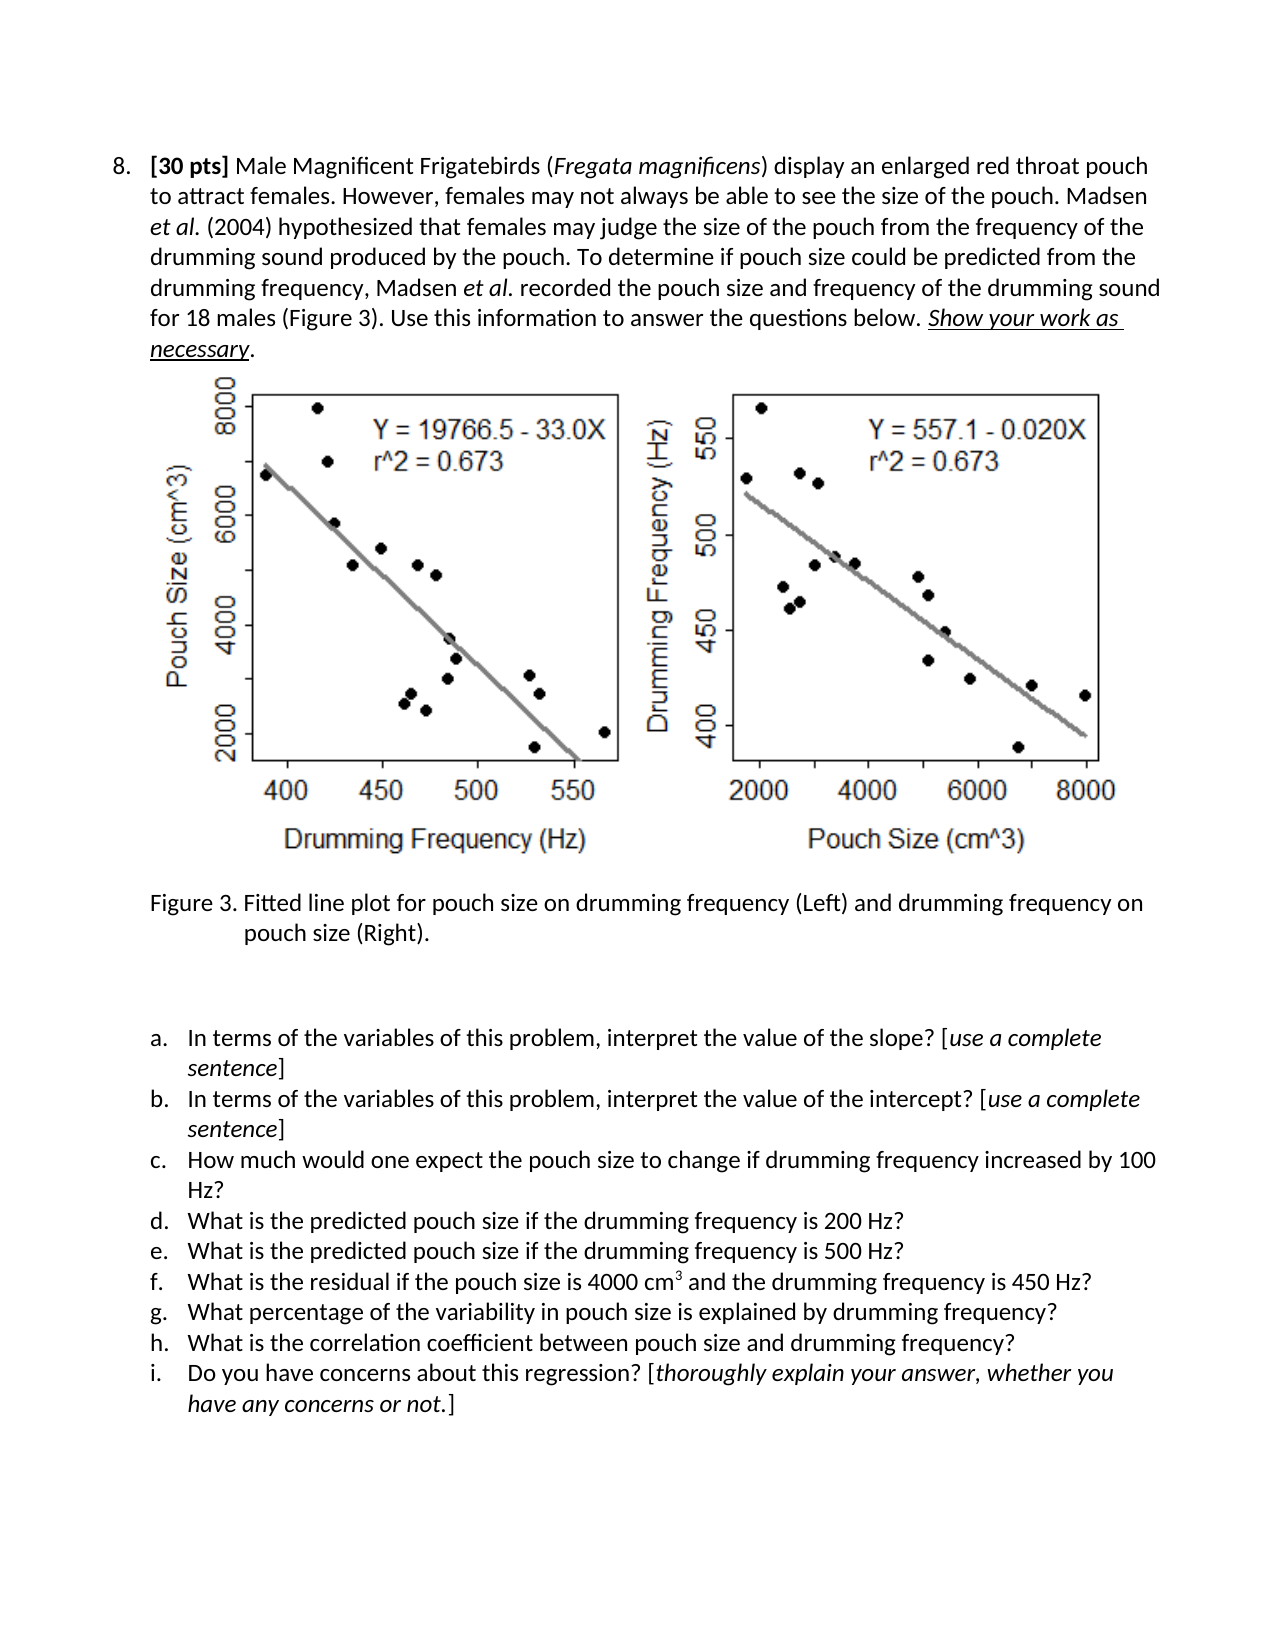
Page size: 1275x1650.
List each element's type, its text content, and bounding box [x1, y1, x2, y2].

list What is the residual if the pouch size is 4000 cm3 and the drumming frequency is 450 Hz? [150, 1266, 1162, 1296]
list What is the predicted pouch size if the drumming frequency is 200 Hz? [150, 1205, 1162, 1235]
list [30 pts] Male Magnificent Frigatebirds (Fregata magnificens) display an enlarged red throat pouch to attract females. However, females may not always be able to see the size of the pouch. Madsen et al. (2004) hypothesized that females may judge the size of the pouch from the frequency of the drumming sound produced by the pouch. To determine if pouch size could be predicted from the drumming frequency, Madsen et al. recorded the pouch size and frequency of the drumming sound for 18 males (Figure 3). Use this information to answer the questions below. Show your work as necessary. [112, 150, 1162, 364]
list What is the predicted pouch size if the drumming frequency is 500 Hz? [150, 1235, 1162, 1266]
list How much would one expect the pouch size to change if drumming frequency increased by 100 Hz? [150, 1144, 1162, 1205]
list What is the correlation coefficient between pouch size and drumming frequency? [150, 1327, 1162, 1357]
text Figure 3. Fitted line plot for pouch size on drumming frequency (Left) and drumming frequency on pouch size (Right). [150, 887, 1162, 948]
list In terms of the variables of this problem, interpret the value of the slope? [use a complete sentence] [150, 1022, 1162, 1083]
picture [157, 376, 1118, 857]
list In terms of the variables of this problem, interpret the value of the intercept? [use a complete sentence] [150, 1083, 1162, 1144]
list What percentage of the variability in pouch size is explained by drumming frequency? [150, 1296, 1162, 1327]
list Do you have concerns about this regression? [thoroughly explain your answer, whether you have any concerns or not.] [150, 1357, 1162, 1418]
